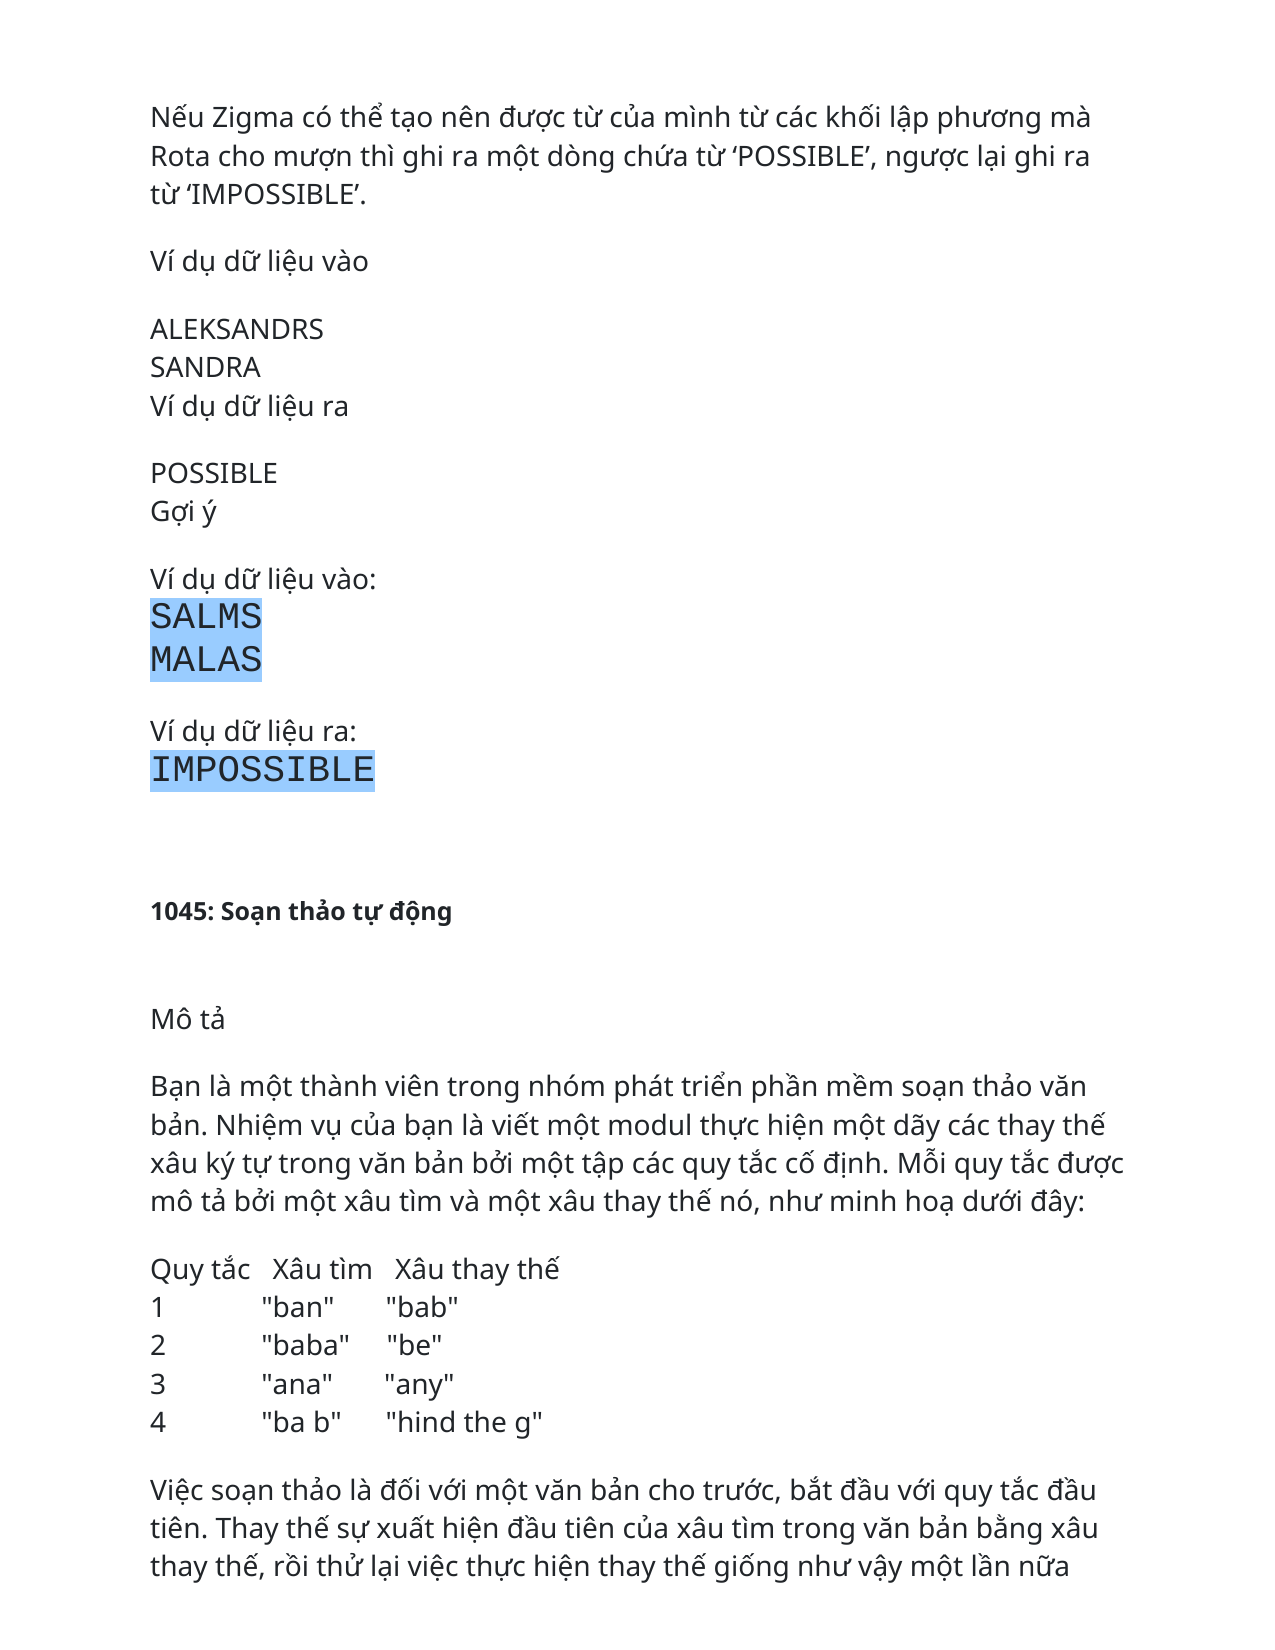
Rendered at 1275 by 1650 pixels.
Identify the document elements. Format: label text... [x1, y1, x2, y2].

subtitle Ví dụ dữ liệu ra [150, 386, 1125, 424]
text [150, 1470, 1125, 1585]
text ALEKSANDRS [150, 309, 1125, 347]
subtitle Mô tả [150, 999, 1125, 1037]
text SANDRA [150, 347, 1125, 386]
text Bạn là một thành viên trong nhóm phát triển phần mềm soạn thảo văn bản. Nhiệm vụ của bạn là viết một modul thực hiện một dãy các thay thế xâu ký tự trong văn bản bởi một tập các quy tắc cố định. Mỗi quy tắc được mô tả bởi một xâu tìm và một xâu thay thế nó, như minh hoạ dưới đây: [150, 1067, 1125, 1220]
text Ví dụ dữ liệu vào: SALMS MALAS [150, 559, 1125, 682]
subtitle Ví dụ dữ liệu vào [150, 242, 1125, 280]
text Ví dụ dữ liệu ra: IMPOSSIBLE [150, 712, 1125, 792]
subtitle Gợi ý [150, 492, 1125, 530]
subtitle 1045: Soạn thảo tự động [150, 893, 1125, 927]
text Quy tắc Xâu tìm Xâu thay thế 1 "ban" "bab" 2 "baba" "be" 3 "ana" "any" 4 "ba b" "hind the g" [150, 1249, 1125, 1441]
text Nếu Zigma có thể tạo nên được từ của mình từ các khối lập phương mà Rota cho mượn thì ghi ra một dòng chứa từ ‘POSSIBLE’, ngược lại ghi ra từ ‘IMPOSSIBLE’. [150, 97, 1125, 212]
text POSSIBLE [150, 453, 1125, 492]
